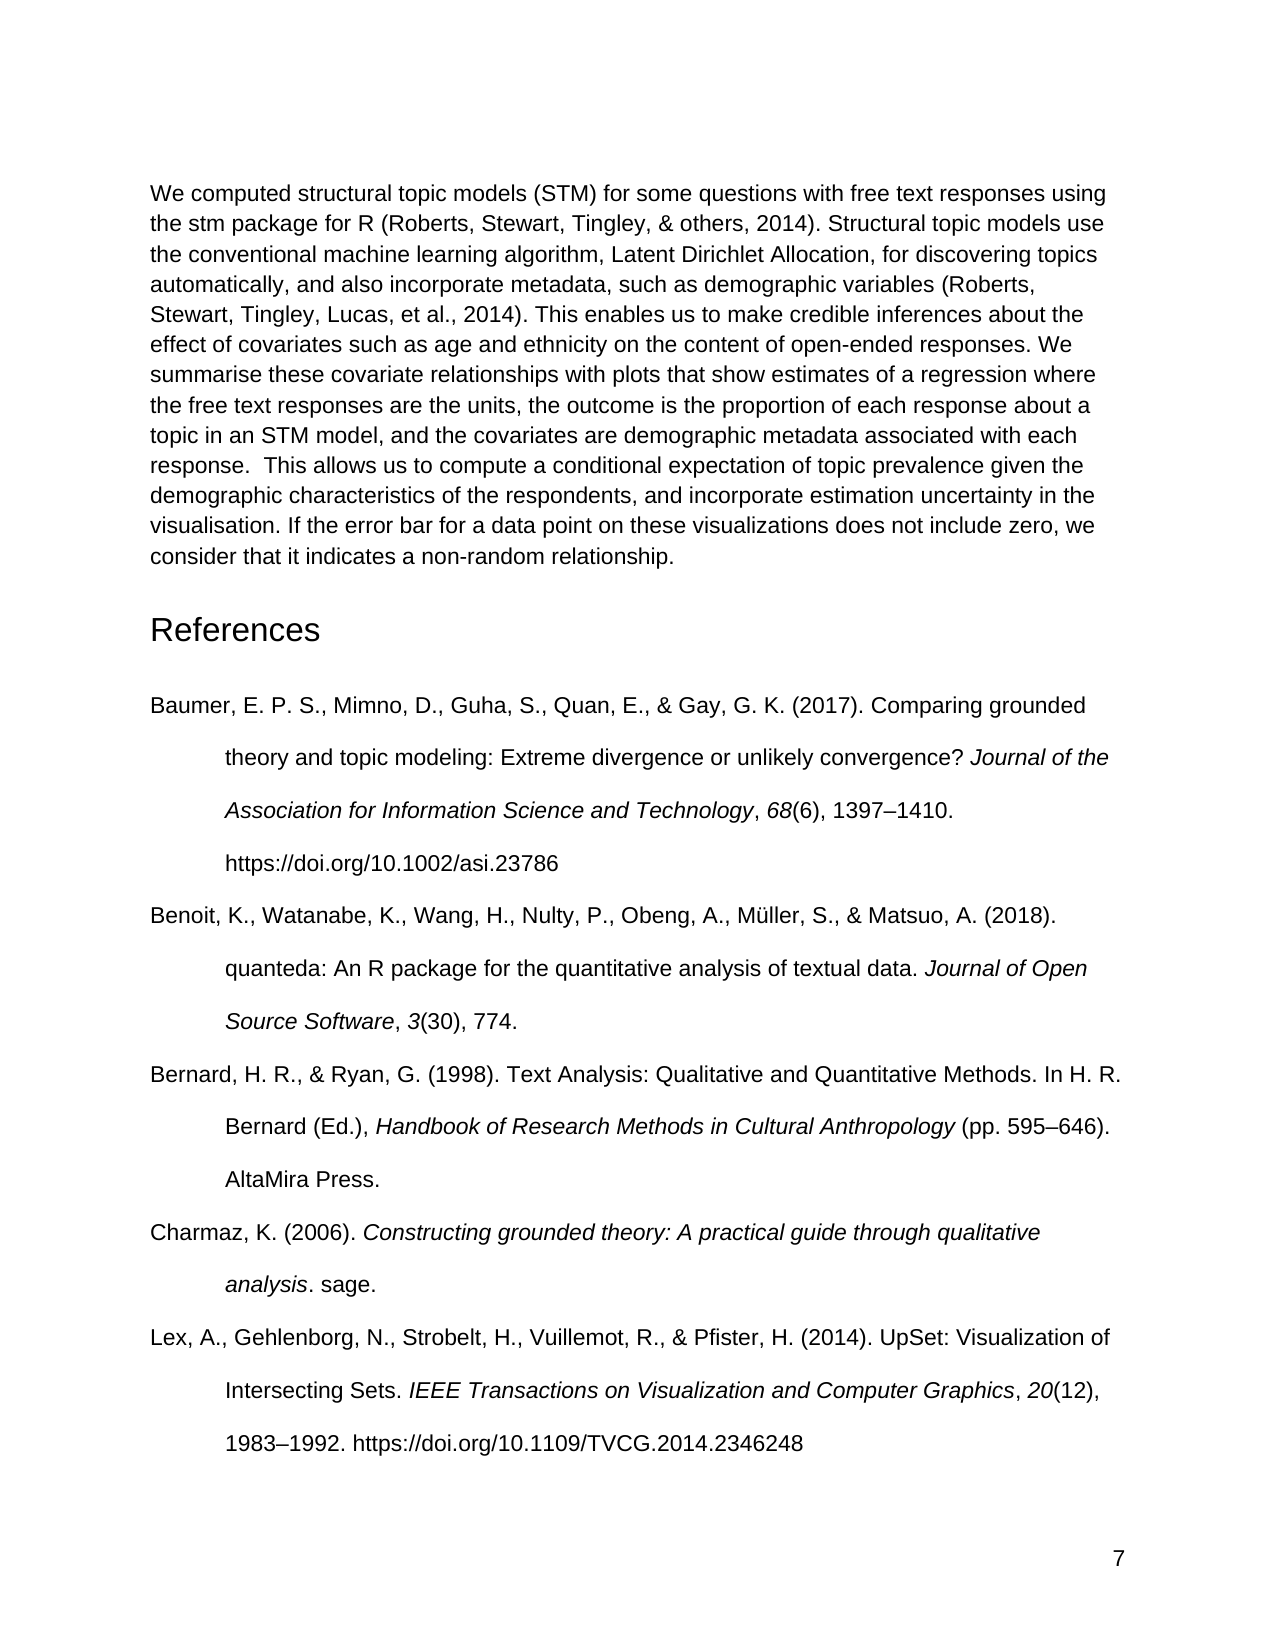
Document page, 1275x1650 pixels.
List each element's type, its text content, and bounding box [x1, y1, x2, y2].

text Bernard, H. R., & Ryan, G. (1998). Text Analysis: Qualitative and Quantitative Methods. In H. R. Bernard (Ed.), Handbook of Research Methods in Cultural Anthropology (pp. 595–646). AltaMira Press. [150, 1061, 1125, 1192]
text We computed structural topic models (STM) for some questions with free text responses using the stm package for R (Roberts, Stewart, Tingley, & others, 2014). Structural topic models use the conventional machine learning algorithm, Latent Dirichlet Allocation, for discovering topics automatically, and also incorporate metadata, such as demographic variables (Roberts, Stewart, Tingley, Lucas, et al., 2014). This enables us to make credible inferences about the effect of covariates such as age and ethnicity on the content of open-ended responses. We summarise these covariate relationships with plots that show estimates of a regression where the free text responses are the units, the outcome is the proportion of each response about a topic in an STM model, and the covariates are demographic metadata associated with each response. This allows us to compute a conditional expectation of topic prevalence given the demographic characteristics of the respondents, and incorporate estimation uncertainty in the visualisation. If the error bar for a data point on these visualizations does not include zero, we consider that it indicates a non-random relationship. [150, 180, 1125, 569]
text Baumer, E. P. S., Mimno, D., Guha, S., Quan, E., & Gay, G. K. (2017). Comparing grounded theory and topic modeling: Extreme divergence or unlikely convergence? Journal of the Association for Information Science and Technology, 68(6), 1397–1410. https://doi.org/10.1002/asi.23786 [150, 692, 1125, 876]
text Lex, A., Gehlenborg, N., Strobelt, H., Vuillemot, R., & Pfister, H. (2014). UpSet: Visualization of Intersecting Sets. IEEE Transactions on Visualization and Computer Graphics, 20(12), 1983–1992. https://doi.org/10.1109/TVCG.2014.2346248 [150, 1324, 1125, 1456]
text Benoit, K., Watanabe, K., Wang, H., Nulty, P., Obeng, A., Müller, S., & Matsuo, A. (2018). quanteda: An R package for the quantitative analysis of textual data. Journal of Open Source Software, 3(30), 774. [150, 902, 1125, 1034]
subtitle References [150, 610, 1125, 649]
text Charmaz, K. (2006). Constructing grounded theory: A practical guide through qualitative analysis. sage. [150, 1219, 1125, 1298]
